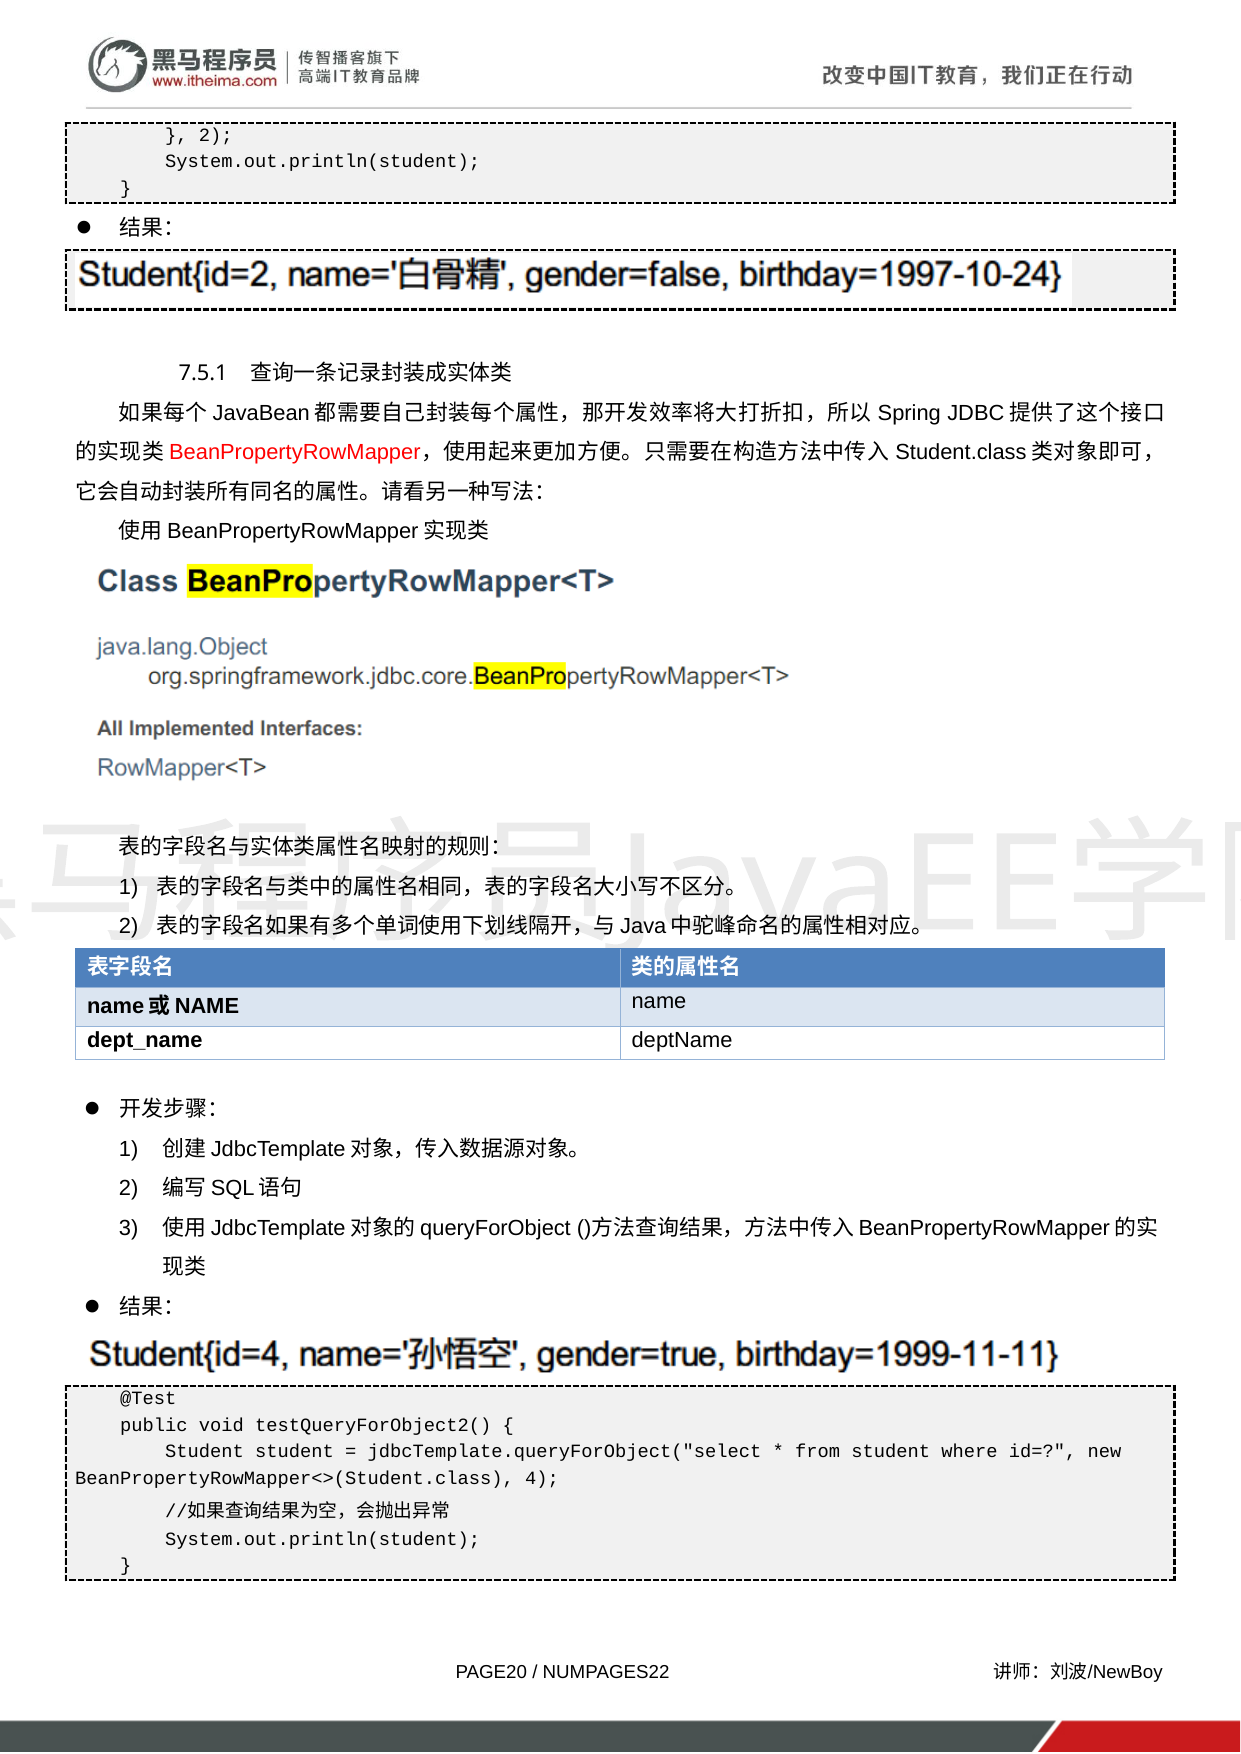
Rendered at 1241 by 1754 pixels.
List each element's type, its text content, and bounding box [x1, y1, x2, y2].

text //如果查询结果为空，会抛出异常 [64, 1491, 1176, 1523]
text 表的字段名与实体类属性名映射的规则： [75, 829, 1165, 861]
text } [64, 1552, 1176, 1581]
text }, 2); [64, 122, 1176, 147]
picture [83, 1328, 1075, 1379]
text 如果每个JavaBean都需要自己封装每个属性，那开发效率将大打折扣，所以Spring JDBC提供了这个接口的实现类BeanPropertyRowMapper，使用起来更加方便。只需要在构造方法中传入Student.class类对象即可，它会自动封装所有同名的属性。请看另一种写法： [75, 394, 1165, 505]
text 开发步骤： [84, 1091, 1165, 1123]
text System.out.println(student); [64, 1525, 1176, 1551]
table_header 表字段名 [76, 949, 620, 987]
list 表的字段名与类中的属性名相同，表的字段名大小写不区分。 [119, 869, 1165, 901]
text @Test [64, 1385, 1176, 1410]
text 使用BeanPropertyRowMapper实现类 [75, 513, 1165, 545]
table_cell dept_name [76, 1027, 620, 1058]
text 结果： [84, 1289, 1165, 1321]
text public void testQueryForObject2() { [64, 1411, 1176, 1437]
picture [0, 1661, 1241, 1752]
list 表的字段名如果有多个单词使用下划线隔开，与Java中驼峰命名的属性相对应。 [119, 908, 1165, 940]
list 创建JdbcTemplate对象，传入数据源对象。 [119, 1131, 1165, 1162]
picture [75, 552, 795, 792]
text Student student = jdbcTemplate.queryForObject("select * from student where id=?", new BeanPropertyRowMapper<>(Student.class), 4); [64, 1438, 1176, 1490]
subtitle 查询一条记录封装成实体类 [178, 355, 1165, 387]
table_cell name [621, 988, 1164, 1026]
list 结果： [76, 209, 1165, 241]
table_header 类的属性名 [621, 949, 1164, 987]
text System.out.println(student); [64, 148, 1176, 173]
picture [0, 0, 1235, 116]
table_cell name或NAME [76, 988, 620, 1026]
list 使用JdbcTemplate对象的queryForObject ()方法查询结果，方法中传入BeanPropertyRowMapper的实现类 [119, 1210, 1165, 1281]
list 编写SQL语句 [119, 1170, 1165, 1202]
table_cell deptName [621, 1027, 1164, 1058]
text } [64, 175, 1176, 204]
picture [75, 253, 1072, 307]
